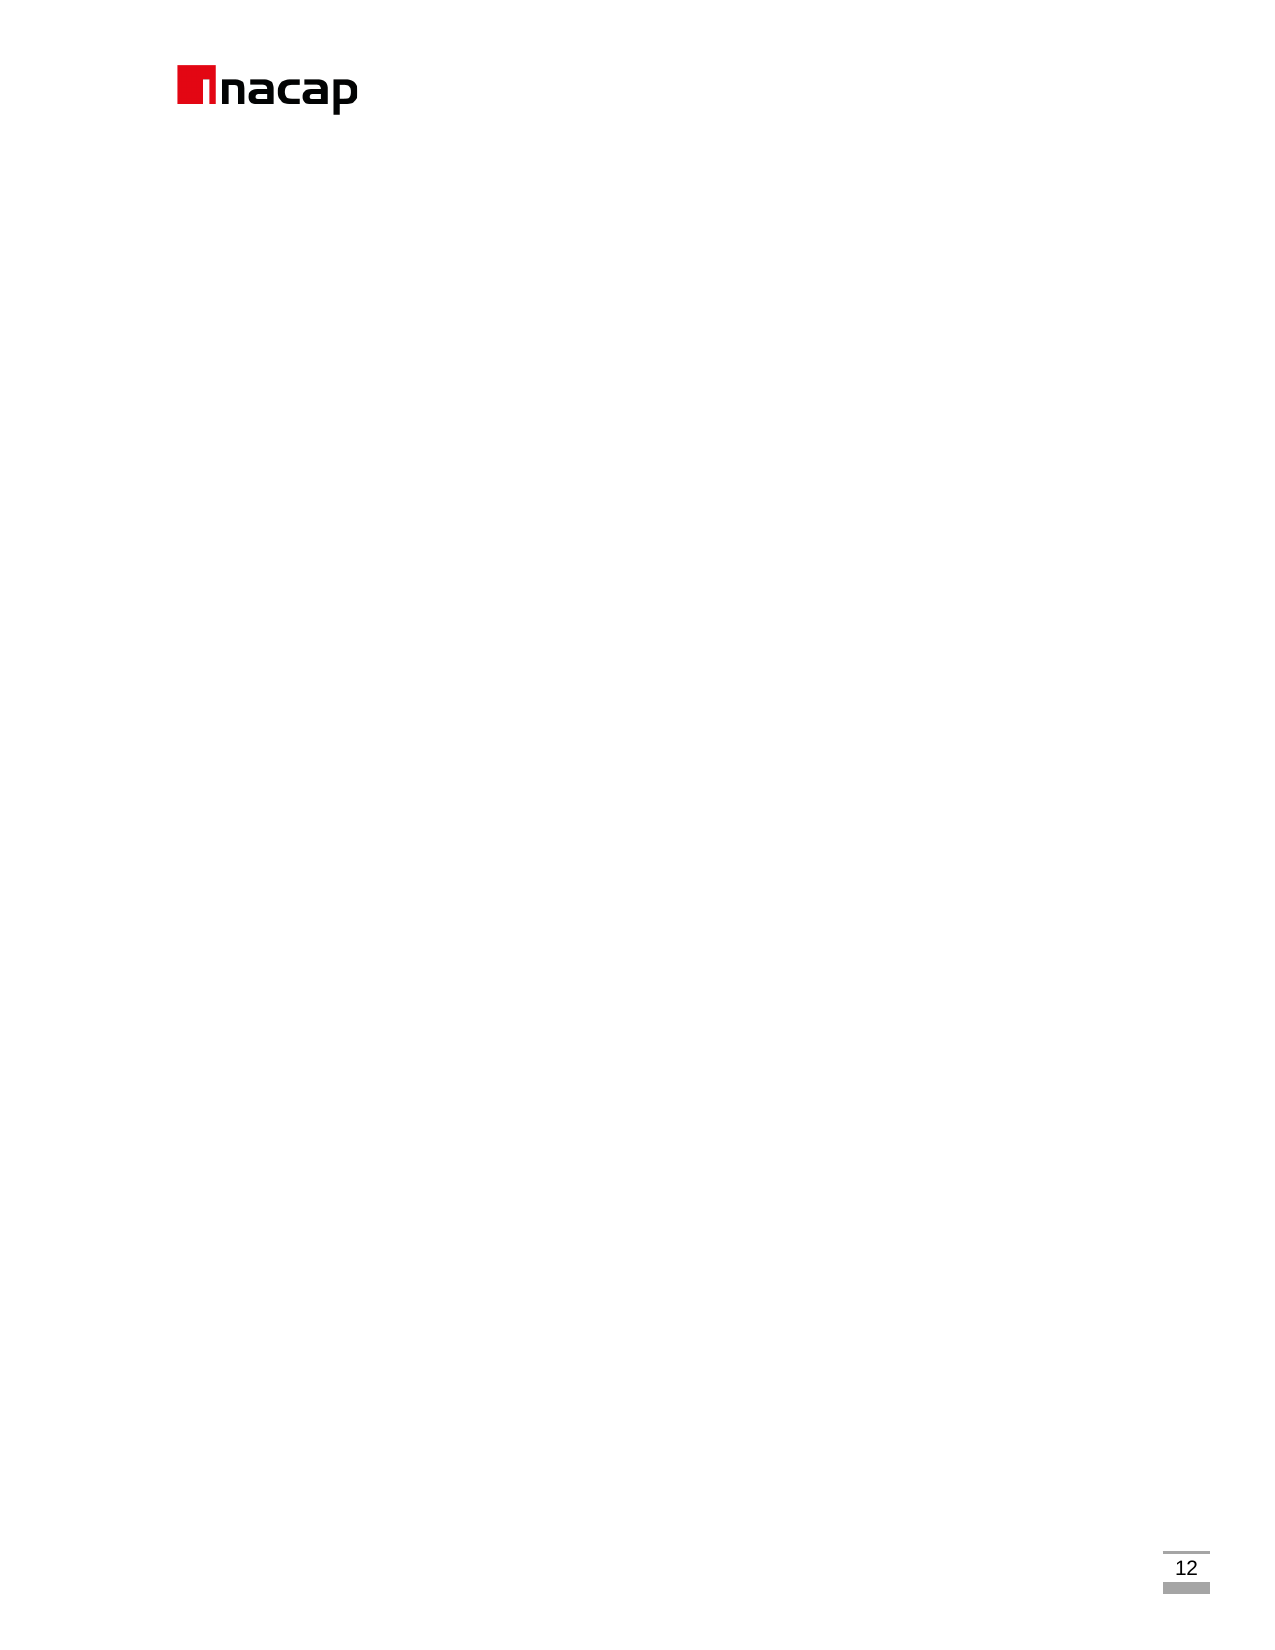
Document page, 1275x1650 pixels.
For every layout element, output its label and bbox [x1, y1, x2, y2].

picture [177, 65, 358, 115]
